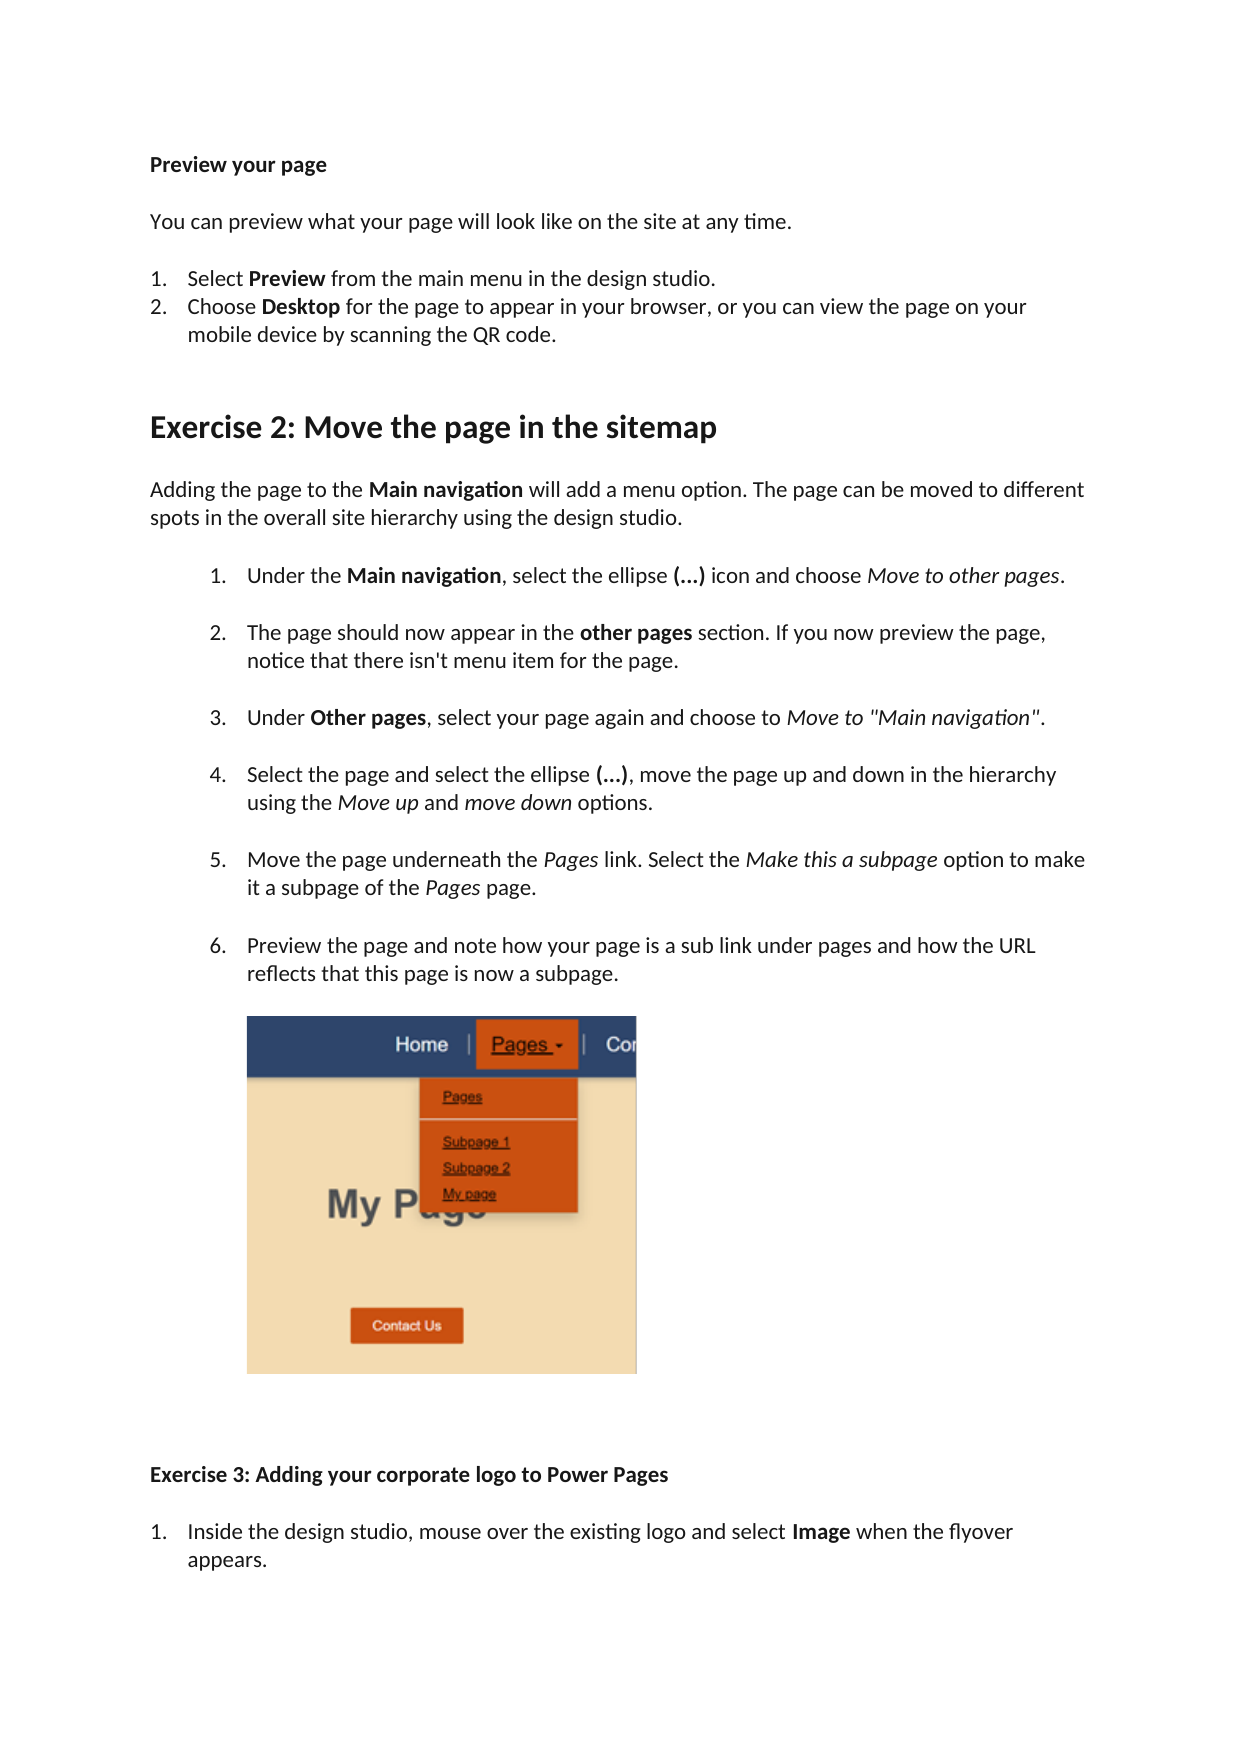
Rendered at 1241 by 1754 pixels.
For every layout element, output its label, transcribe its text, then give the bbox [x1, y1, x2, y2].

list Select Preview from the main menu in the design studio. [150, 264, 1090, 292]
text Exercise 2: Move the page in the sitemap [150, 406, 1090, 446]
text You can preview what your page will look like on the site at any time. [150, 207, 1090, 235]
list Under Other pages, select your page again and choose to Move to "Main navigation". [209, 703, 1090, 731]
list Preview the page and note how your page is a sub link under pages and how the URL reflects that this page is now a subpage. [209, 931, 1090, 987]
list Select the page and select the ellipse (...), move the page up and down in the hierarchy using the Move up and move down options. [209, 760, 1090, 816]
picture [246, 1016, 638, 1374]
list The page should now appear in the other pages section. If you now preview the page, notice that there isn't menu item for the page. [209, 618, 1090, 674]
text Adding the page to the Main navigation will add a menu option. The page can be moved to different spots in the overall site hierarchy using the design studio. [150, 476, 1090, 532]
text Preview your page [150, 150, 1090, 178]
list Under the Main navigation, select the ellipse (...) icon and choose Move to other pages. [209, 561, 1090, 589]
text Exercise 3: Adding your corporate logo to Power Pages [150, 1460, 1090, 1488]
list Inside the design studio, mouse over the existing logo and select Image when the flyover appears. [150, 1517, 1090, 1573]
list Choose Desktop for the page to appear in your browser, or you can view the page on your mobile device by scanning the QR code. [150, 292, 1090, 376]
list Move the page underneath the Pages link. Select the Make this a subpage option to make it a subpage of the Pages page. [209, 846, 1090, 902]
